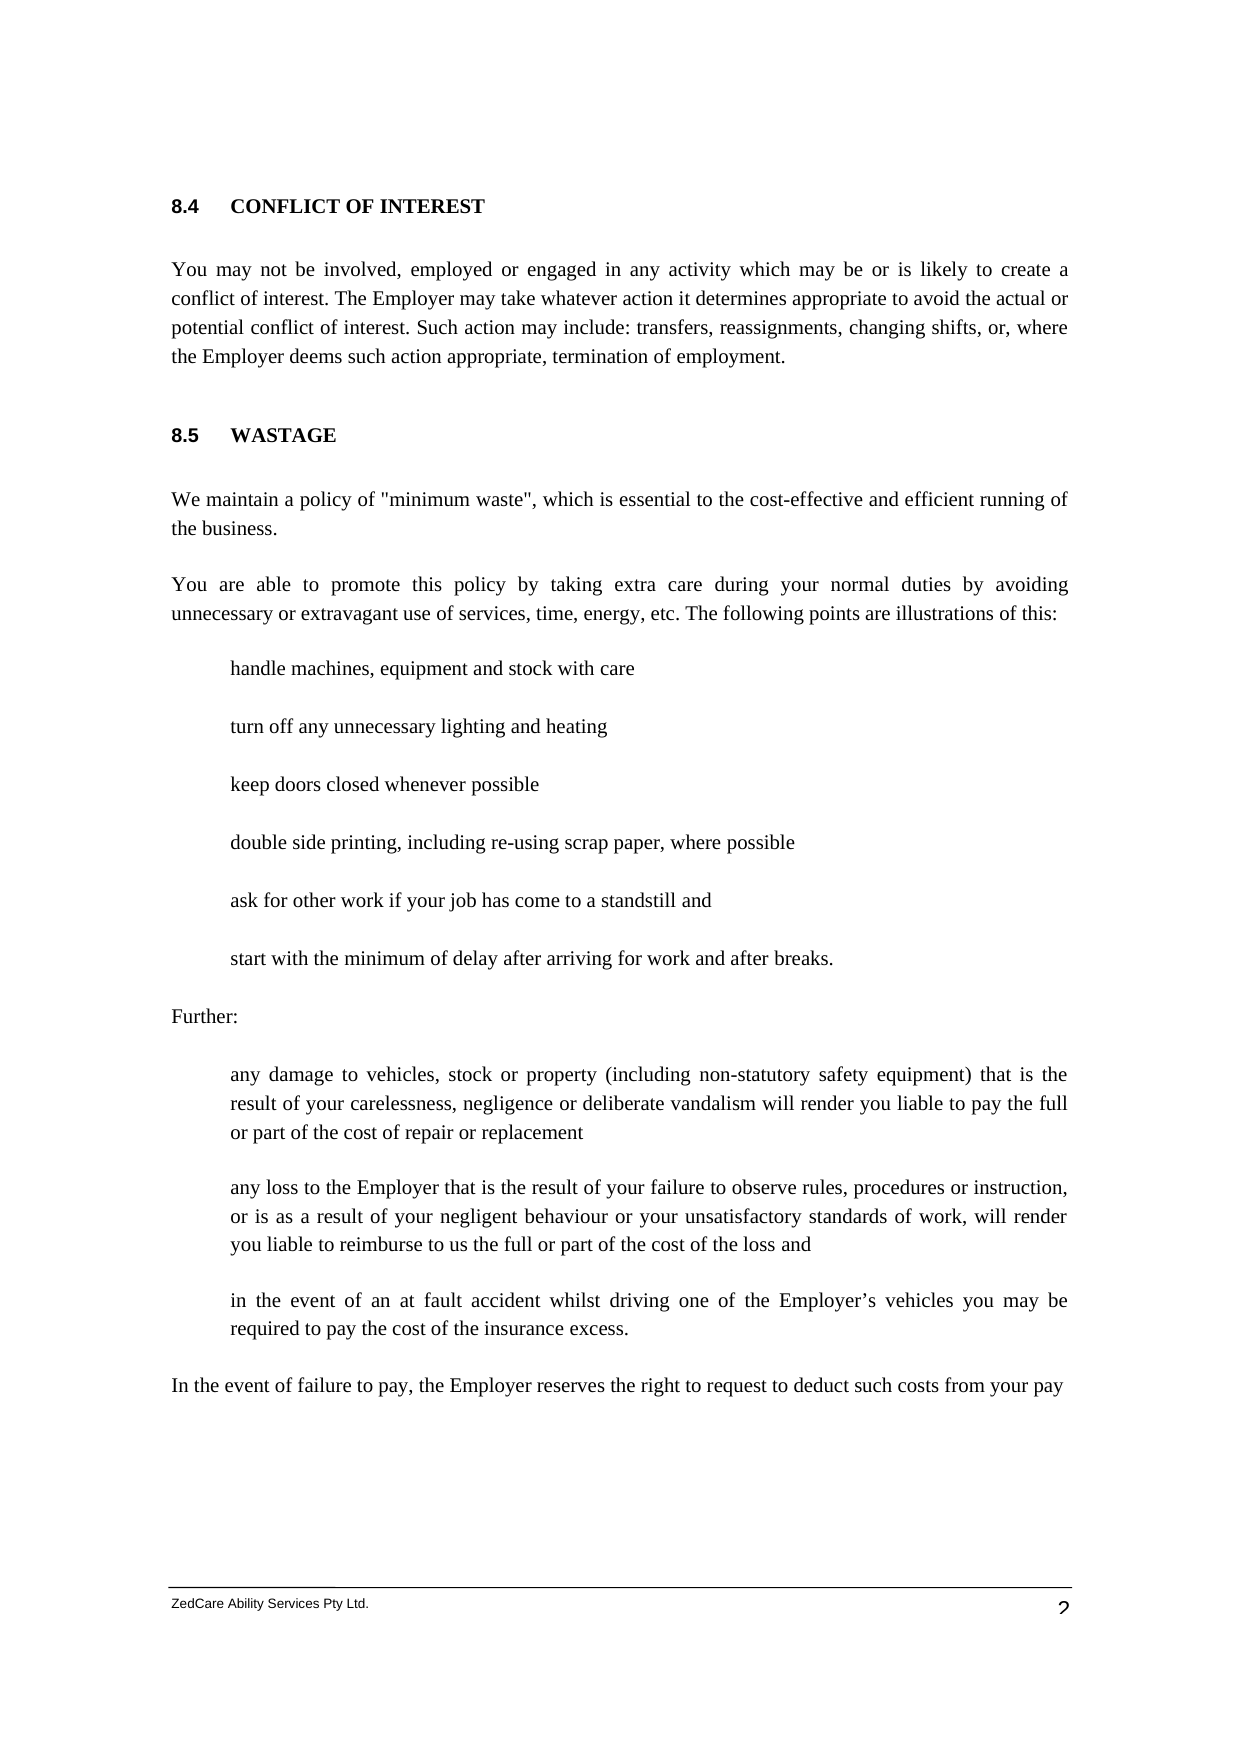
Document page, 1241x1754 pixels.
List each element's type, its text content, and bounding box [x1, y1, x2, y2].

list keep doors closed whenever possible [171, 772, 1084, 796]
text We maintain a policy of "minimum waste", which is essential to the cost-effective and efficient running of the business. [171, 487, 1069, 540]
text You are able to promote this policy by taking extra care during your normal duties by avoiding unnecessary or extravagant use of services, time, energy, etc. The following points are illustrations of this: [171, 572, 1069, 625]
list any loss to the Employer that is the result of your failure to observe rules, procedures or instruction, or is as a result of your negligent behaviour or your unsatisfactory standards of work, will render you liable to reimburse to us the full or part of the cost of the loss and [171, 1175, 1069, 1256]
list handle machines, equipment and stock with care [171, 656, 1084, 680]
list in the event of an at fault accident whilst driving one of the Employer’s vehicles you may be required to pay the cost of the insurance excess. [171, 1287, 1069, 1340]
text You may not be involved, employed or engaged in any activity which may be or is likely to create a conflict of interest. The Employer may take whatever action it determines appropriate to avoid the actual or potential conflict of interest. Such action may include: transfers, reassignments, changing shifts, or, where the Employer deems such action appropriate, termination of employment. [171, 257, 1069, 368]
text In the event of failure to pay, the Employer reserves the right to request to deduct such costs from your pay [171, 1373, 1084, 1397]
list turn off any unnecessary lighting and heating [171, 714, 1084, 738]
list ask for other work if your job has come to a standstill and [171, 888, 1084, 912]
list any damage to vehicles, stock or property (including non-statutory safety equipment) that is the result of your carelessness, negligence or deliberate vandalism will render you liable to pay the full or part of the cost of repair or replacement [171, 1062, 1069, 1144]
list start with the minimum of delay after arriving for work and after breaks. [171, 946, 1084, 970]
subtitle WASTAGE [171, 423, 1084, 447]
list double side printing, including re-using scrap paper, where possible [171, 830, 1084, 854]
subtitle CONFLICT OF INTEREST [171, 194, 1084, 218]
text Further: [171, 1004, 1084, 1028]
